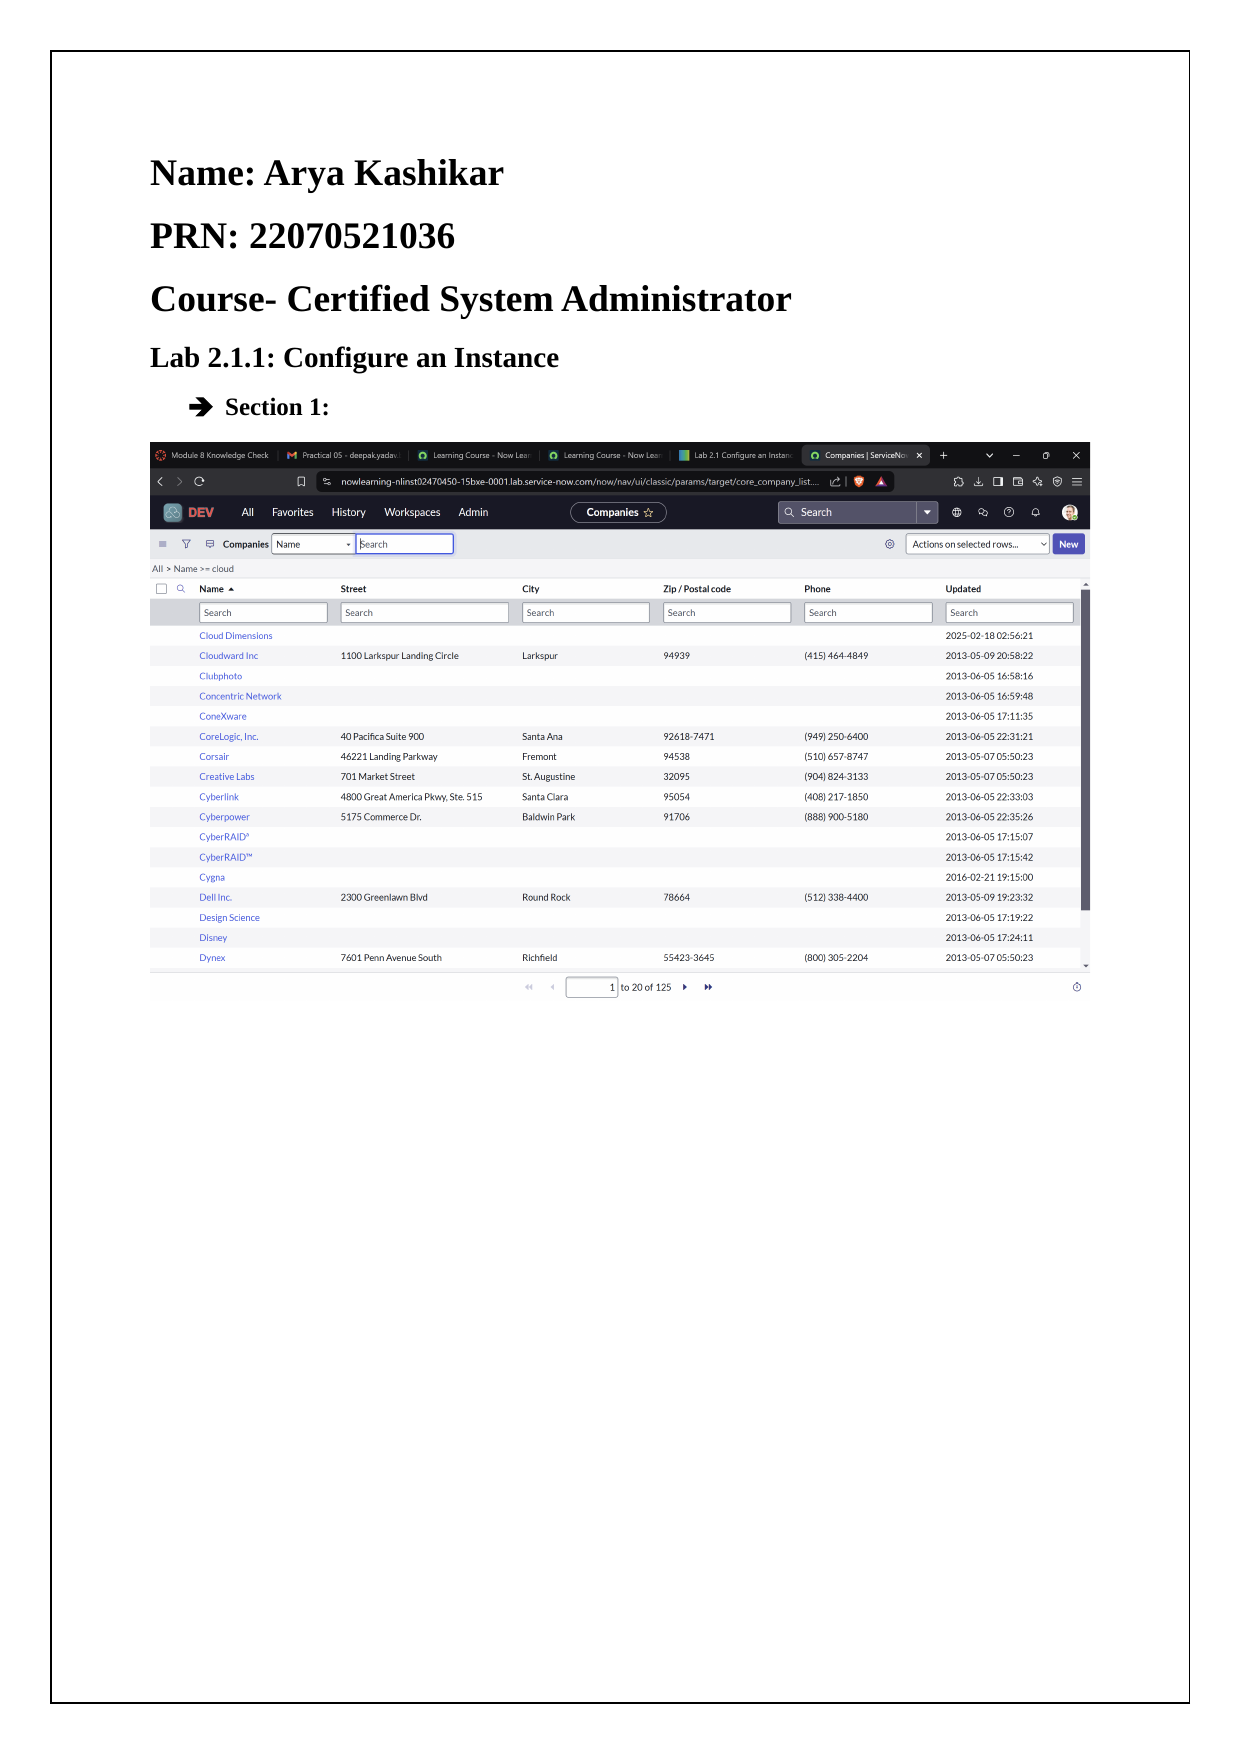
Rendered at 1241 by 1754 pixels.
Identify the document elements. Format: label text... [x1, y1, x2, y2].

list Section 1: [187, 392, 1090, 421]
text Name: Arya Kashikar [150, 150, 1090, 193]
picture [150, 442, 1091, 1001]
text Lab 2.1.1: Configure an Instance [150, 340, 1090, 373]
text Course- Certified System Administrator [150, 276, 1090, 319]
text PRN: 22070521036 [150, 213, 1090, 256]
